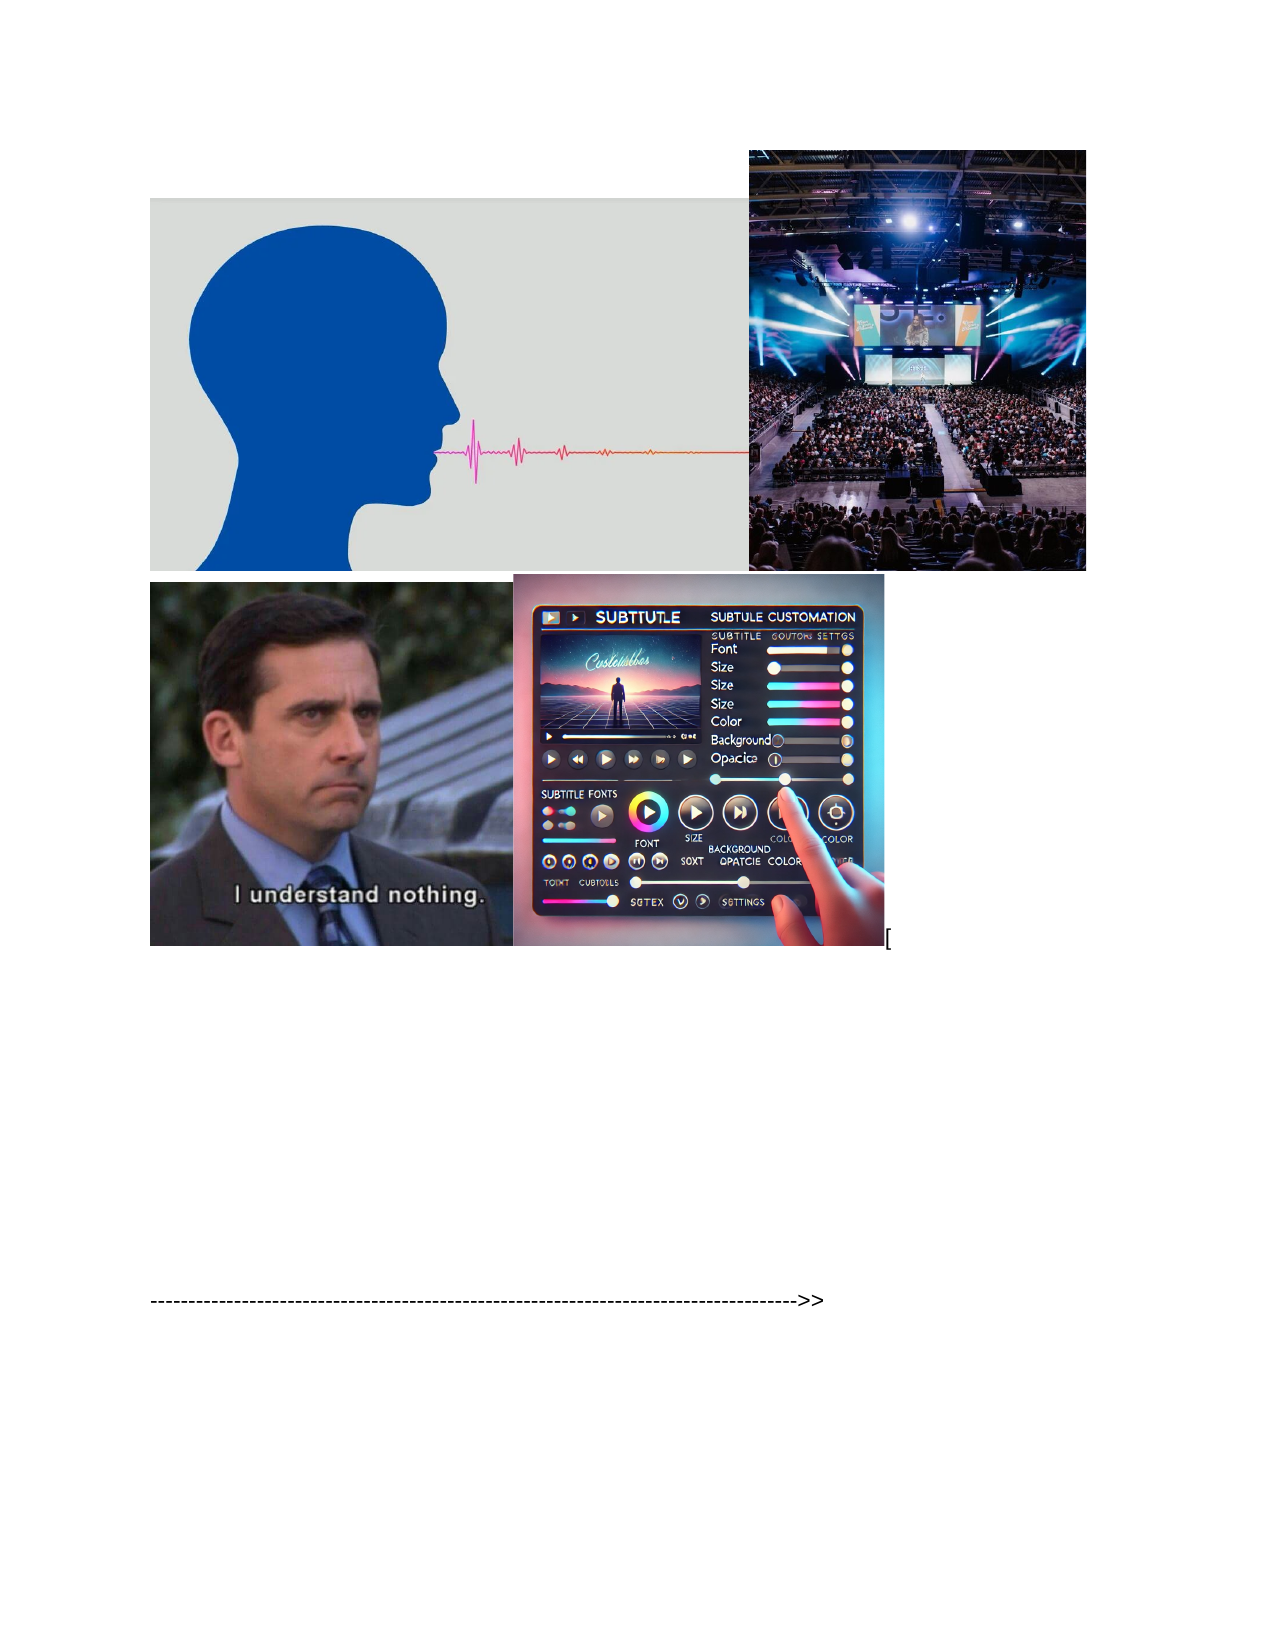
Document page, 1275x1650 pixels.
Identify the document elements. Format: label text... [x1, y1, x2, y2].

text ------------------------------------------------------------------------------------->> [150, 1287, 1125, 1313]
picture [150, 574, 885, 946]
picture [150, 150, 1087, 571]
